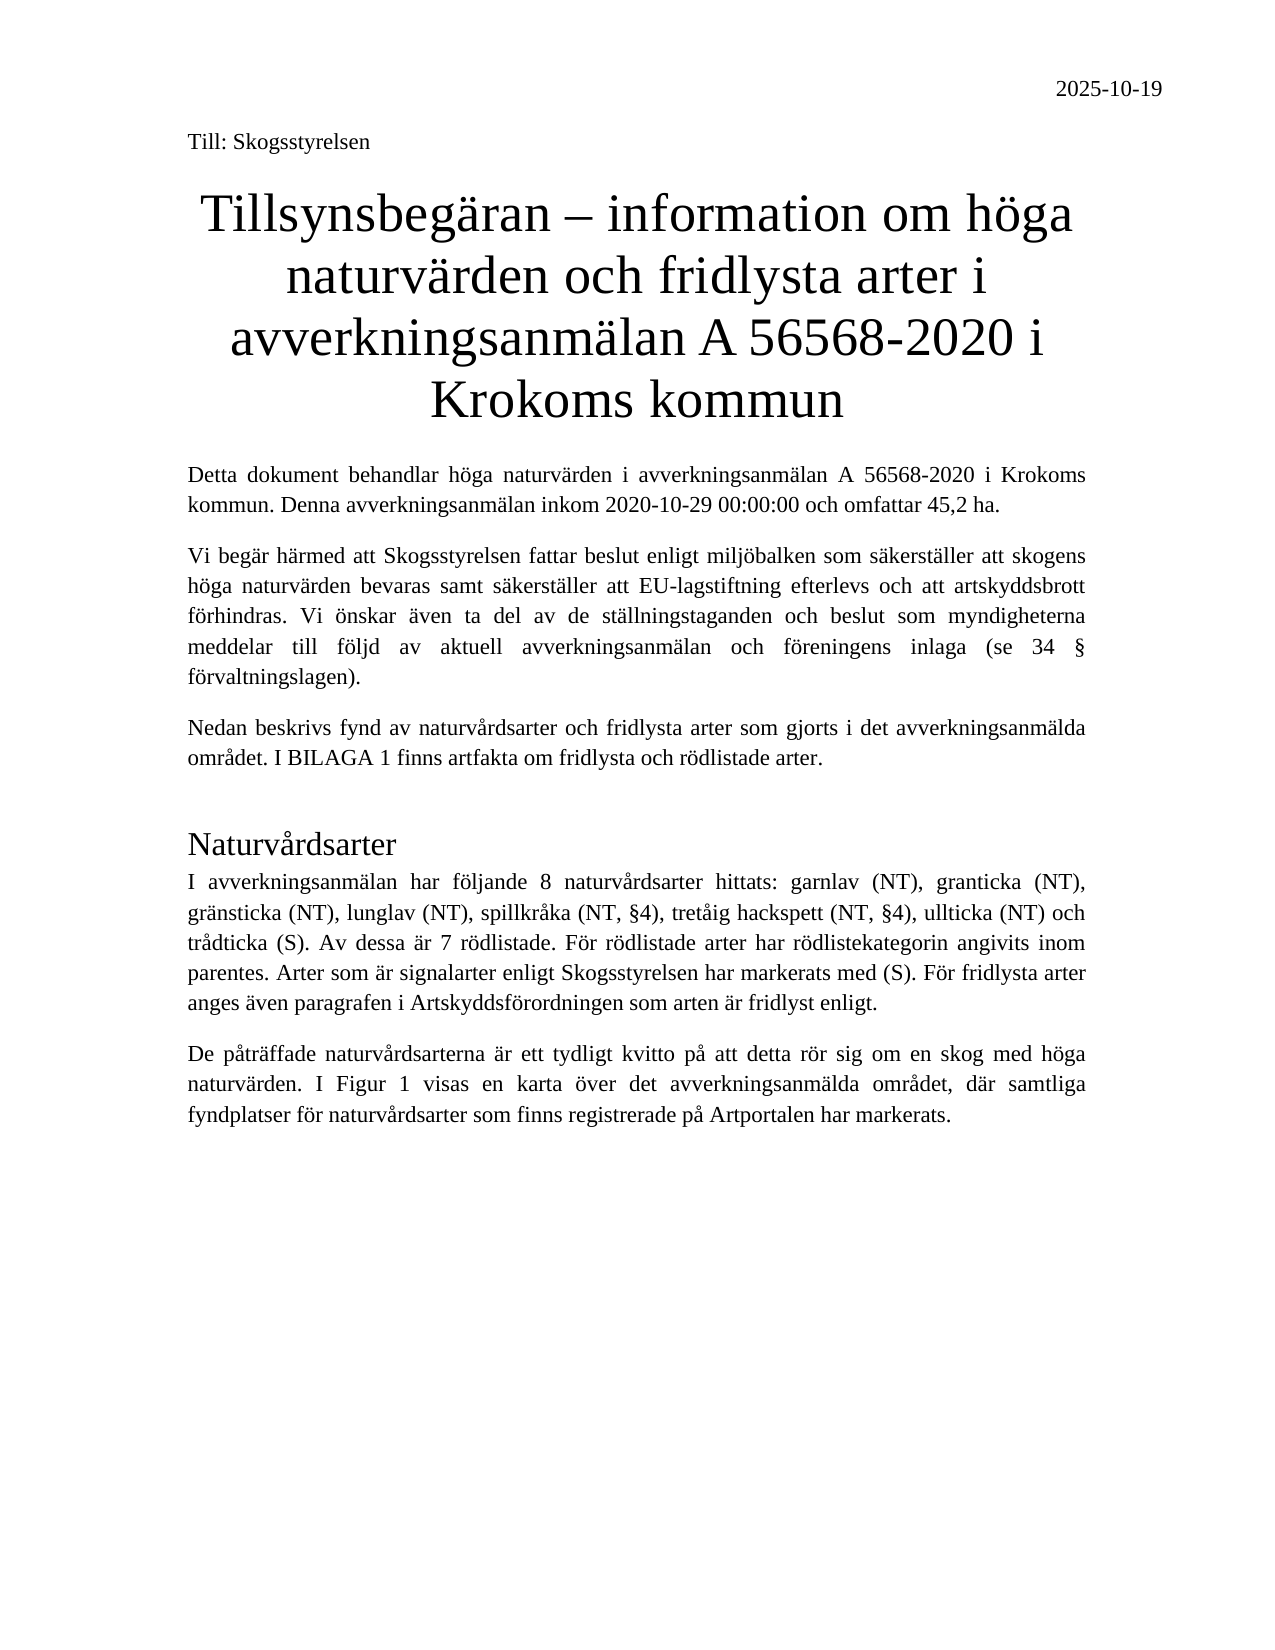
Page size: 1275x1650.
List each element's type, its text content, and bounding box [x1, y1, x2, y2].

text Detta dokument behandlar höga naturvärden i avverkningsanmälan A 56568-2020 i Krokoms kommun. Denna avverkningsanmälan inkom 2020-10-29 00:00:00 och omfattar 45,2 ha. [187, 461, 1087, 517]
text I avverkningsanmälan har följande 8 naturvårdsarter hittats: garnlav (NT), granticka (NT), gränsticka (NT), lunglav (NT), spillkråka (NT, §4), tretåig hackspett (NT, §4), ullticka (NT) och trådticka (S). Av dessa är 7 rödlistade. För rödlistade arter har rödlistekategorin angivits inom parentes. Arter som är signalarter enligt Skogsstyrelsen har markerats med (S). För fridlysta arter anges även paragrafen i Artskyddsförordningen som arten är fridlyst enligt. [187, 868, 1087, 1016]
subtitle Naturvårdsarter [187, 824, 1087, 863]
text Vi begär härmed att Skogsstyrelsen fattar beslut enligt miljöbalken som säkerställer att skogens höga naturvärden bevaras samt säkerställer att EU-lagstiftning efterlevs och att artskyddsbrott förhindras. Vi önskar även ta del av de ställningstaganden och beslut som myndigheterna meddelar till följd av aktuell avverkningsanmälan och föreningens inlaga (se 34 § förvaltningslagen). [187, 542, 1087, 689]
text Nedan beskrivs fynd av naturvårdsarter och fridlysta arter som gjorts i det avverkningsanmälda området. I BILAGA 1 finns artfakta om fridlysta och rödlistade arter. [187, 714, 1087, 771]
text De påträffade naturvårdsarterna är ett tydligt kvitto på att detta rör sig om en skog med höga naturvärden. I Figur 1 visas en karta över det avverkningsanmälda området, där samtliga fyndplatser för naturvårdsarter som finns registrerade på Artportalen har markerats. [187, 1040, 1087, 1127]
title Tillsynsbegäran – information om höga naturvärden och fridlysta arter i avverkningsanmälan A 56568-2020 i Krokoms kommun [187, 180, 1087, 429]
